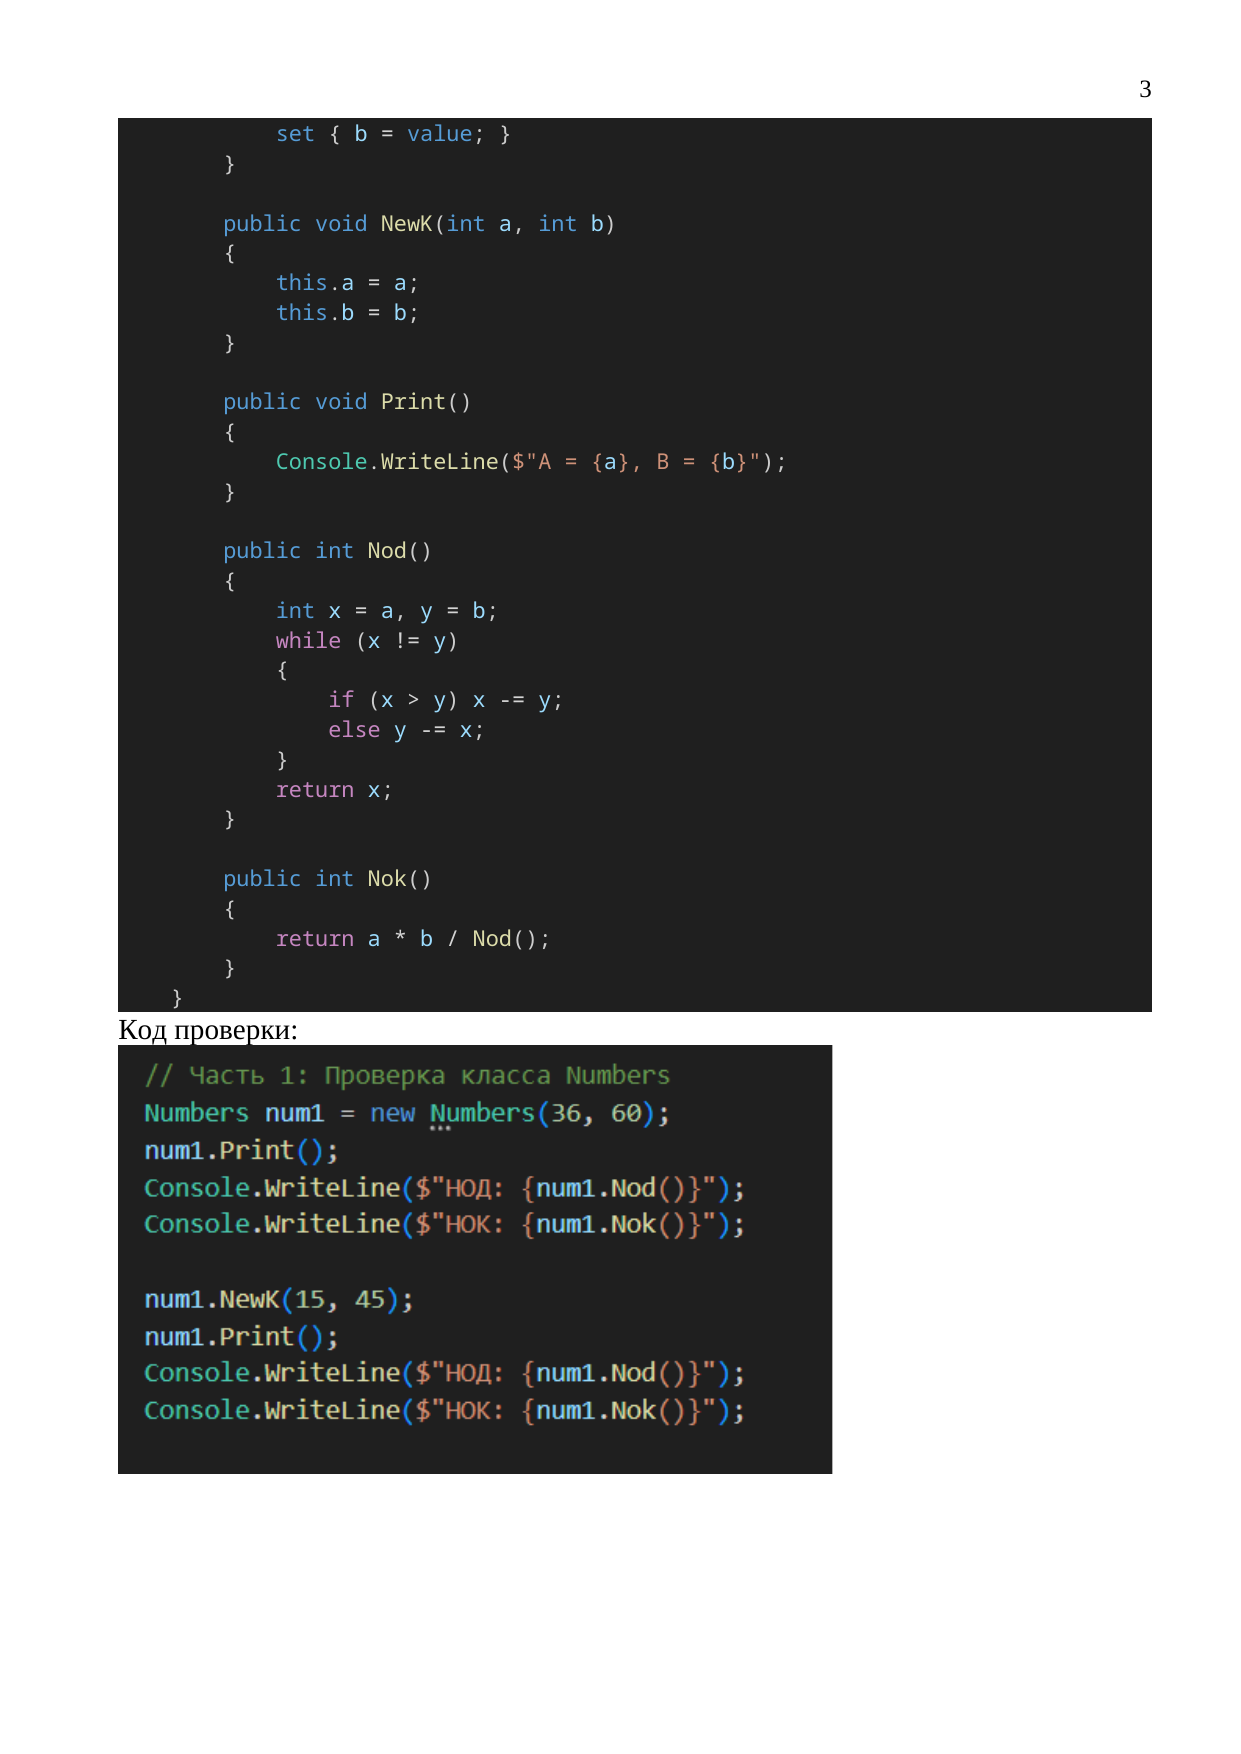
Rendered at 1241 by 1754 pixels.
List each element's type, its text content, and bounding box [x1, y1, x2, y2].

text { [118, 654, 1152, 684]
text public void Print() [118, 386, 1152, 416]
text else y -= x; [118, 714, 1152, 744]
text } [118, 327, 1152, 356]
text } [118, 744, 1152, 773]
text if (x > y) x -= y; [118, 684, 1152, 714]
text } [118, 148, 1152, 178]
text return a * b / Nod(); [118, 922, 1152, 952]
picture [118, 1045, 833, 1474]
text public void NewK(int a, int b) [118, 207, 1152, 237]
text { [118, 893, 1152, 922]
text this.a = a; [118, 267, 1152, 297]
text } [118, 982, 1152, 1012]
text set { b = value; } [118, 118, 1152, 148]
text while (x != y) [118, 624, 1152, 654]
text } [118, 952, 1152, 982]
text { [118, 237, 1152, 267]
text { [118, 565, 1152, 595]
text public int Nok() [118, 863, 1152, 893]
text public int Nod() [118, 535, 1152, 565]
text Console.WriteLine($"A = {a}, B = {b}"); [118, 446, 1152, 476]
text int x = a, y = b; [118, 595, 1152, 624]
text } [118, 803, 1152, 833]
text this.b = b; [118, 297, 1152, 327]
text } [118, 476, 1152, 505]
text return x; [118, 773, 1152, 803]
text { [118, 416, 1152, 446]
